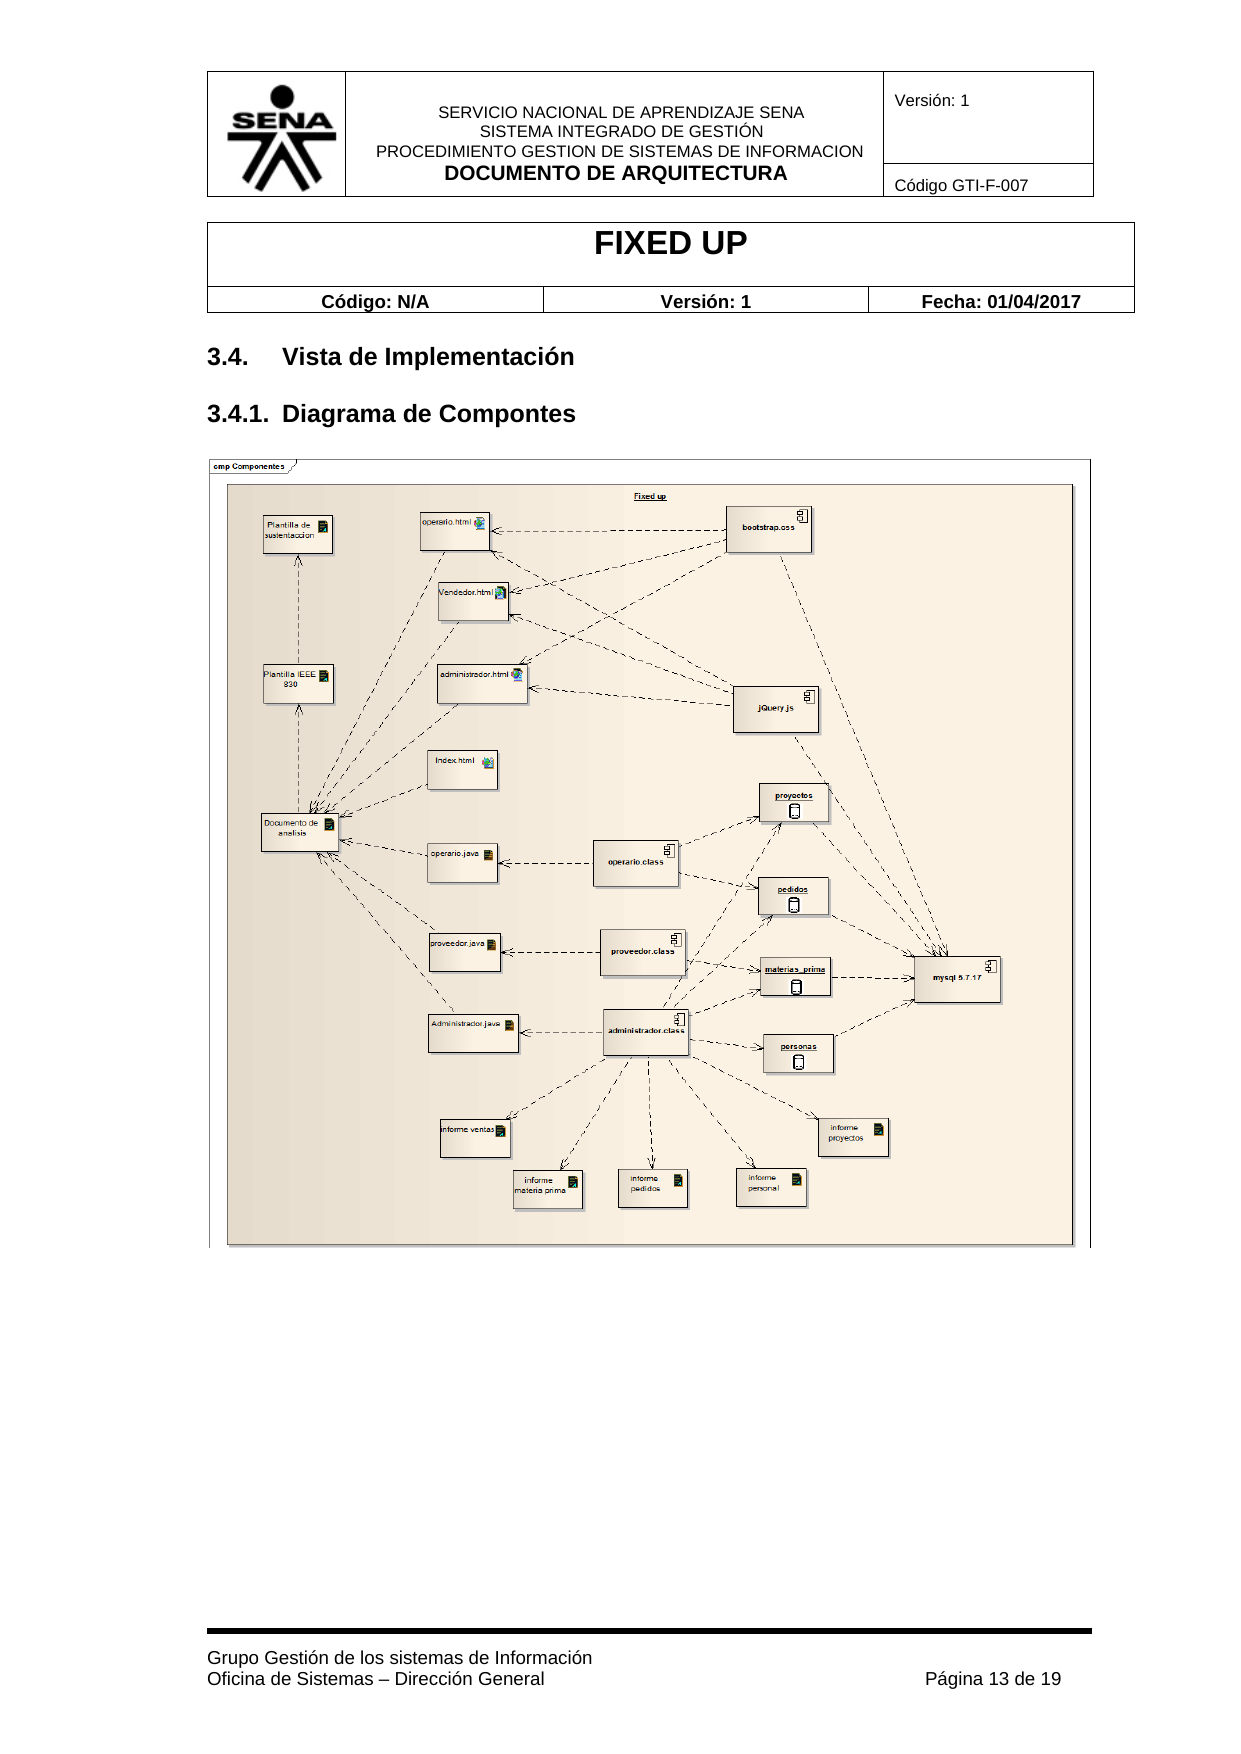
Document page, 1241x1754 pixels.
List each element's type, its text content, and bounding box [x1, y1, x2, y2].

picture [225, 81, 339, 196]
picture [206, 457, 1093, 1248]
subtitle Diagrama de Compontes [207, 399, 1092, 428]
subtitle Vista de Implementación [207, 342, 1092, 371]
